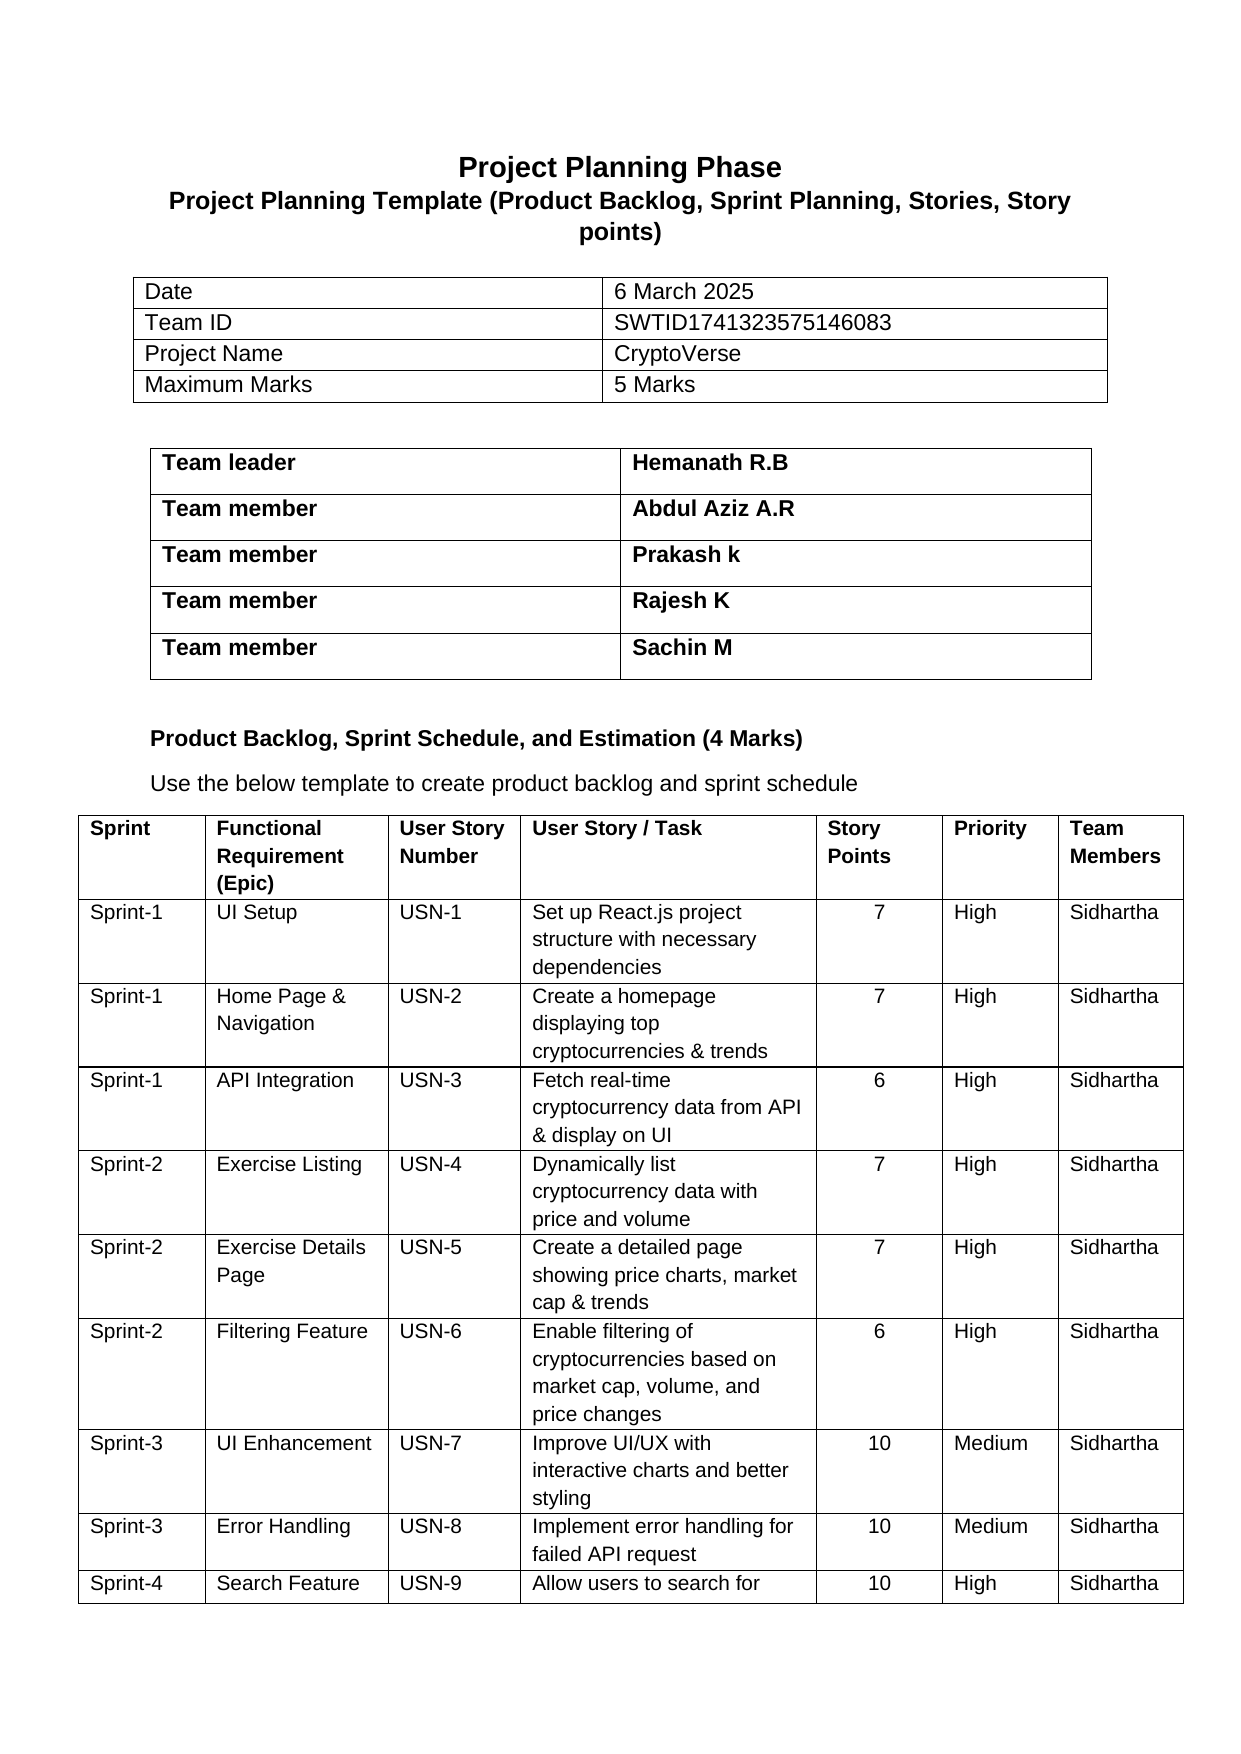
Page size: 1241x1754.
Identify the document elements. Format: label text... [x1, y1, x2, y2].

table_cell Home Page & Navigation [206, 984, 388, 1066]
table_cell Sprint-2 [79, 1151, 205, 1234]
table_cell Sidhartha [1059, 1235, 1183, 1318]
table_cell High [943, 1068, 1058, 1150]
table_cell Search Feature [206, 1571, 388, 1603]
table_cell Error Handling [206, 1514, 388, 1569]
table_header Functional Requirement (Epic) [206, 816, 388, 899]
table_cell Exercise Listing [206, 1151, 388, 1234]
text Project Planning Template (Product Backlog, Sprint Planning, Stories, Story points) [150, 186, 1090, 246]
table_cell Sidhartha [1059, 1319, 1183, 1429]
table_cell High [943, 1571, 1058, 1603]
table_cell Sprint-3 [79, 1430, 205, 1513]
table_cell High [943, 1151, 1058, 1234]
table_cell CryptoVerse [603, 340, 1107, 370]
table_cell High [943, 984, 1058, 1066]
table_cell Sidhartha [1059, 1514, 1183, 1569]
table_cell Sprint-3 [79, 1514, 205, 1569]
table_cell Sprint-2 [79, 1235, 205, 1318]
table_cell High [943, 1319, 1058, 1429]
table_cell Filtering Feature [206, 1319, 388, 1429]
table_cell Dynamically list cryptocurrency data with price and volume [521, 1151, 816, 1234]
table_cell API Integration [206, 1068, 388, 1150]
table_cell Sprint-1 [79, 1068, 205, 1150]
table_cell Sprint-4 [79, 1571, 205, 1603]
table_cell Sidhartha [1059, 1068, 1183, 1150]
table_cell 6 [817, 1068, 942, 1150]
table_cell 7 [817, 900, 942, 983]
table_cell Medium [943, 1430, 1058, 1513]
table_cell USN-3 [389, 1068, 520, 1150]
table_cell Abdul Aziz A.R [621, 495, 1091, 540]
table_cell SWTID1741323575146083 [603, 309, 1107, 339]
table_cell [521, 1571, 816, 1603]
table_header Team Members [1059, 816, 1183, 899]
text Project Planning Phase [150, 150, 1090, 183]
table_cell Enable filtering of cryptocurrencies based on market cap, volume, and price changes [521, 1319, 816, 1429]
table_cell Sprint-2 [79, 1319, 205, 1429]
table_cell USN-1 [389, 900, 520, 983]
table_header Story Points [817, 816, 942, 899]
table_cell USN-7 [389, 1430, 520, 1513]
table_cell USN-4 [389, 1151, 520, 1234]
table_cell Rajesh K [621, 587, 1091, 632]
table_cell Prakash k [621, 541, 1091, 586]
table_cell High [943, 900, 1058, 983]
table_cell Team member [151, 587, 620, 632]
table_cell UI Enhancement [206, 1430, 388, 1513]
table_cell Team member [151, 495, 620, 540]
table_cell 7 [817, 984, 942, 1066]
table_cell Sidhartha [1059, 1430, 1183, 1513]
table_header Date [134, 278, 602, 308]
table_header Sprint [79, 816, 205, 899]
table_cell Team ID [134, 309, 602, 339]
table_cell USN-5 [389, 1235, 520, 1318]
text Use the below template to create product backlog and sprint schedule [150, 770, 1090, 796]
table_cell Sachin M [621, 634, 1091, 678]
table_header 6 March 2025 [603, 278, 1107, 308]
table_header Priority [943, 816, 1058, 899]
table_cell USN-8 [389, 1514, 520, 1569]
table_cell Sprint-1 [79, 984, 205, 1066]
table_cell Medium [943, 1514, 1058, 1569]
table_cell 6 [817, 1319, 942, 1429]
table_cell 10 [817, 1430, 942, 1513]
table_header User Story / Task [521, 816, 816, 899]
table_cell Team member [151, 634, 620, 678]
table_cell Sidhartha [1059, 900, 1183, 983]
table_cell Set up React.js project structure with necessary dependencies [521, 900, 816, 983]
table_cell Team member [151, 541, 620, 586]
table_cell Exercise Details Page [206, 1235, 388, 1318]
table_cell Create a homepage displaying top cryptocurrencies & trends [521, 984, 816, 1066]
table_cell 10 [817, 1571, 942, 1603]
text Product Backlog, Sprint Schedule, and Estimation (4 Marks) [150, 725, 1090, 751]
table_cell Improve UI/UX with interactive charts and better styling [521, 1430, 816, 1513]
table_cell 5 Marks [603, 371, 1107, 402]
table_cell UI Setup [206, 900, 388, 983]
table_cell Sprint-1 [79, 900, 205, 983]
table_cell Sidhartha [1059, 984, 1183, 1066]
table_cell High [943, 1235, 1058, 1318]
table_cell Fetch real-time cryptocurrency data from API & display on UI [521, 1068, 816, 1150]
table_cell Sidhartha [1059, 1571, 1183, 1603]
table_cell 10 [817, 1514, 942, 1569]
table_cell USN-2 [389, 984, 520, 1066]
table_cell 7 [817, 1151, 942, 1234]
table_cell Project Name [134, 340, 602, 370]
table_cell Create a detailed page showing price charts, market cap & trends [521, 1235, 816, 1318]
table_cell USN-9 [389, 1571, 520, 1603]
table_header Hemanath R.B [621, 449, 1091, 494]
table_header User Story Number [389, 816, 520, 899]
table_cell 7 [817, 1235, 942, 1318]
table_cell Maximum Marks [134, 371, 602, 402]
table_cell Sidhartha [1059, 1151, 1183, 1234]
table_cell Implement error handling for failed API request [521, 1514, 816, 1569]
table_cell USN-6 [389, 1319, 520, 1429]
table_header Team leader [151, 449, 620, 494]
